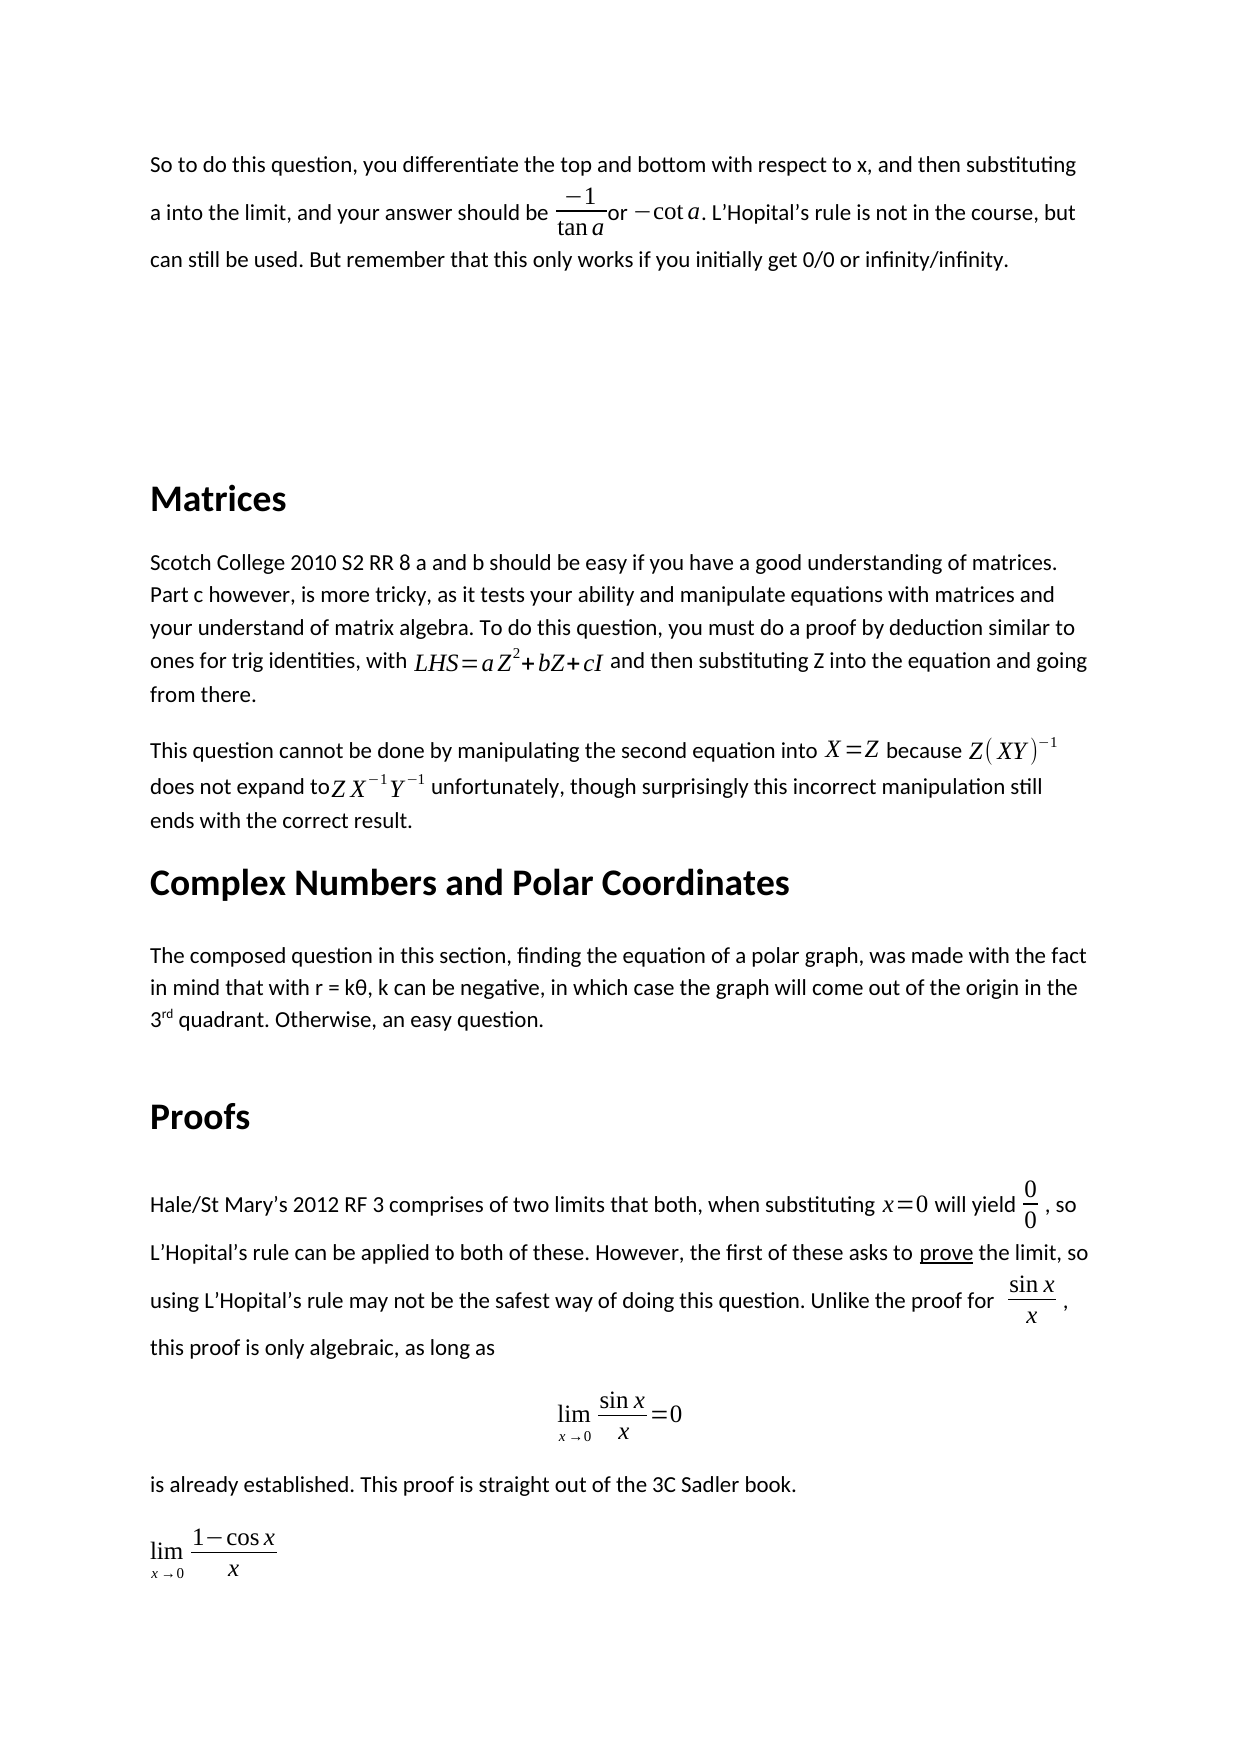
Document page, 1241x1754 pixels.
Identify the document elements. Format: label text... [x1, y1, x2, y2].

text Scotch College 2010 S2 RR 8 a and b should be easy if you have a good understanding of matrices. Part c however, is more tricky, as it tests your ability and manipulate equations with matrices and your understand of matrix algebra. To do this question, you must do a proof by deduction similar to ones for trig identities, with and then substituting Z into the equation and going from there. [150, 548, 1090, 708]
text is already established. This proof is straight out of the 3C Sadler book. [150, 1471, 1090, 1498]
text Complex Numbers and Polar Coordinates The composed question in this section, finding the equation of a polar graph, was made with the fact in mind that with r = kθ, k can be negative, in which case the graph will come out of the origin in the 3rd quadrant. Otherwise, an easy question. Proofs Hale/St Mary’s 2012 RF 3 comprises of two limits that both, when substituting will yield , so L’Hopital’s rule can be applied to both of these. However, the first of these asks to prove the limit, so using L’Hopital’s rule may not be the safest way of doing this question. Unlike the proof for , this proof is only algebraic, as long as [150, 859, 1090, 1362]
text So to do this question, you differentiate the top and bottom with respect to x, and then substituting a into the limit, and your answer should be or . L’Hopital’s rule is not in the course, but can still be used. But remember that this only works if you initially get 0/0 or infinity/infinity. [150, 150, 1090, 273]
text This question cannot be done by manipulating the second equation into because does not expand to unfortunately, though surprisingly this incorrect manipulation still ends with the correct result. [150, 733, 1090, 834]
text Matrices [150, 475, 1090, 521]
